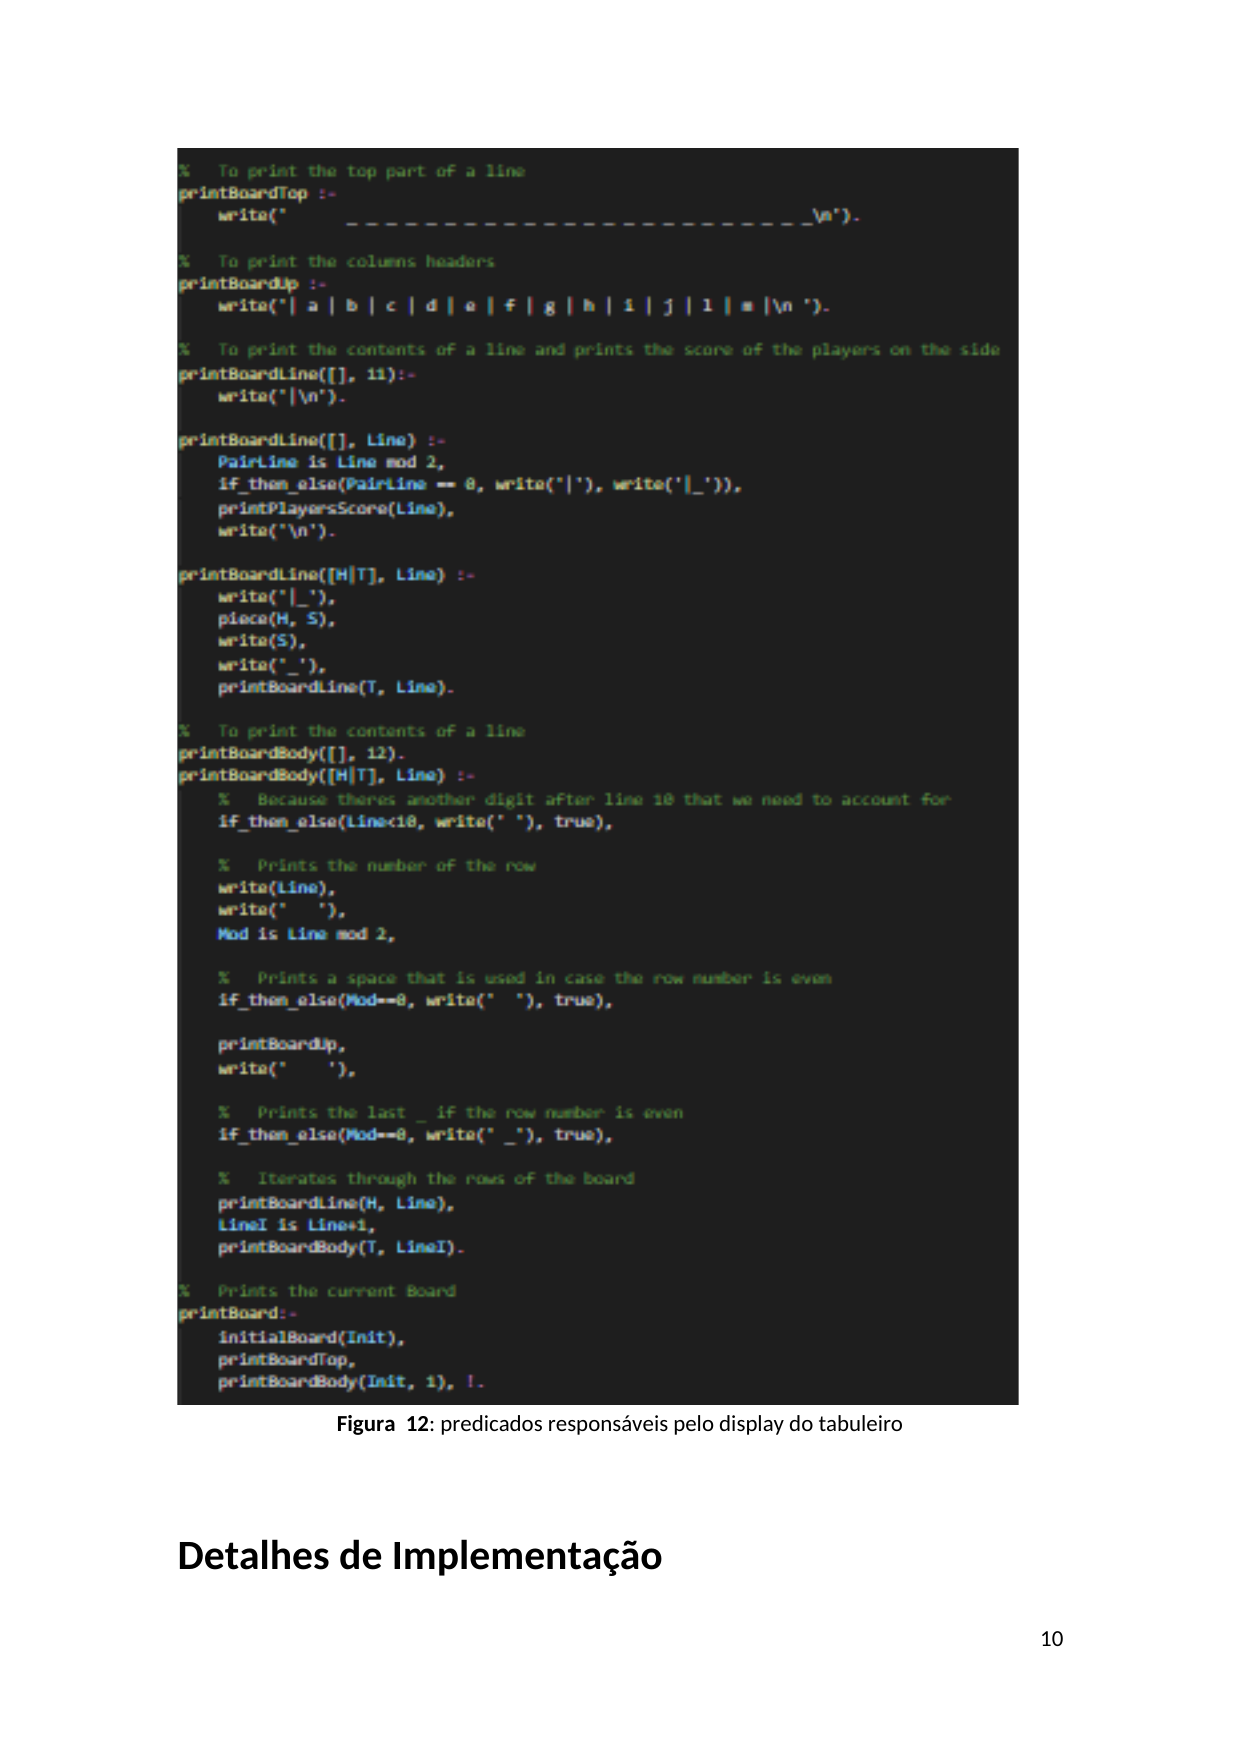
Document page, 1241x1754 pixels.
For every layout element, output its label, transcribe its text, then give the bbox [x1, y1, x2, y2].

picture [177, 148, 1019, 1405]
text Detalhes de Implementação [177, 1529, 1063, 1580]
